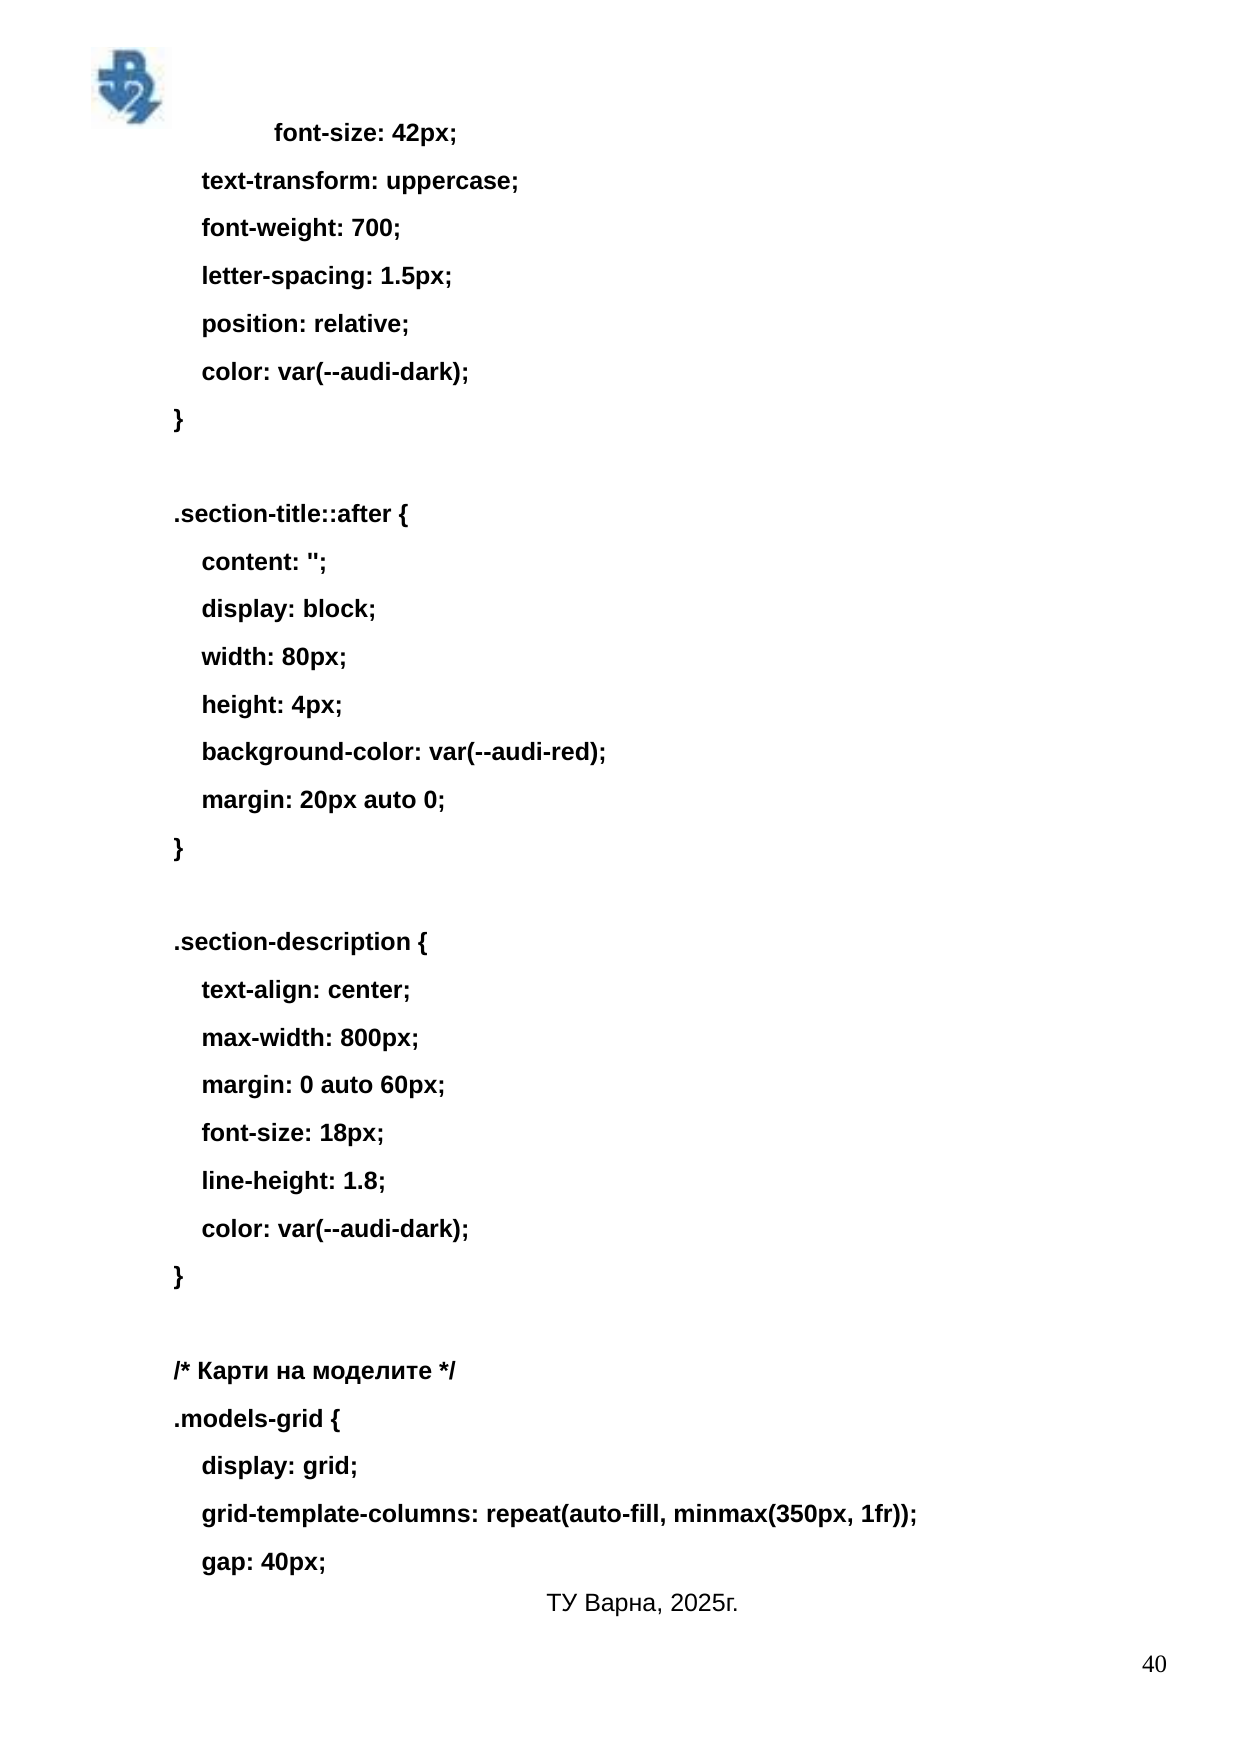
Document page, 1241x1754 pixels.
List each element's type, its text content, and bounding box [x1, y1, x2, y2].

text max-width: 800px; [118, 1023, 1186, 1051]
text font-size: 42px; [118, 118, 1186, 147]
text gap: 40px; [118, 1547, 1186, 1575]
text margin: 20px auto 0; [118, 785, 1186, 814]
text height: 4px; [118, 689, 1186, 718]
text background-color: var(--audi-red); [118, 737, 1186, 766]
text font-weight: 700; [118, 213, 1186, 242]
text font-size: 18px; [118, 1118, 1186, 1147]
text display: grid; [118, 1451, 1186, 1480]
text letter-spacing: 1.5px; [118, 261, 1186, 290]
text } [118, 1261, 1186, 1290]
text .section-description { [118, 927, 1186, 956]
text width: 80px; [118, 642, 1186, 671]
text } [118, 404, 1186, 433]
text color: var(--audi-dark); [118, 356, 1186, 385]
text display: block; [118, 594, 1186, 623]
text .section-title::after { [118, 499, 1186, 527]
text margin: 0 auto 60px; [118, 1070, 1186, 1099]
text color: var(--audi-dark); [118, 1213, 1186, 1242]
text line-height: 1.8; [118, 1166, 1186, 1194]
text /* Карти на моделите */ [118, 1356, 1186, 1384]
text content: ''; [118, 546, 1186, 575]
text text-align: center; [118, 975, 1186, 1004]
text .models-grid { [118, 1403, 1186, 1432]
text } [118, 833, 1186, 861]
text position: relative; [118, 309, 1186, 337]
text grid-template-columns: repeat(auto-fill, minmax(350px, 1fr)); [118, 1499, 1186, 1528]
text text-transform: uppercase; [118, 166, 1186, 194]
picture [90, 47, 172, 129]
